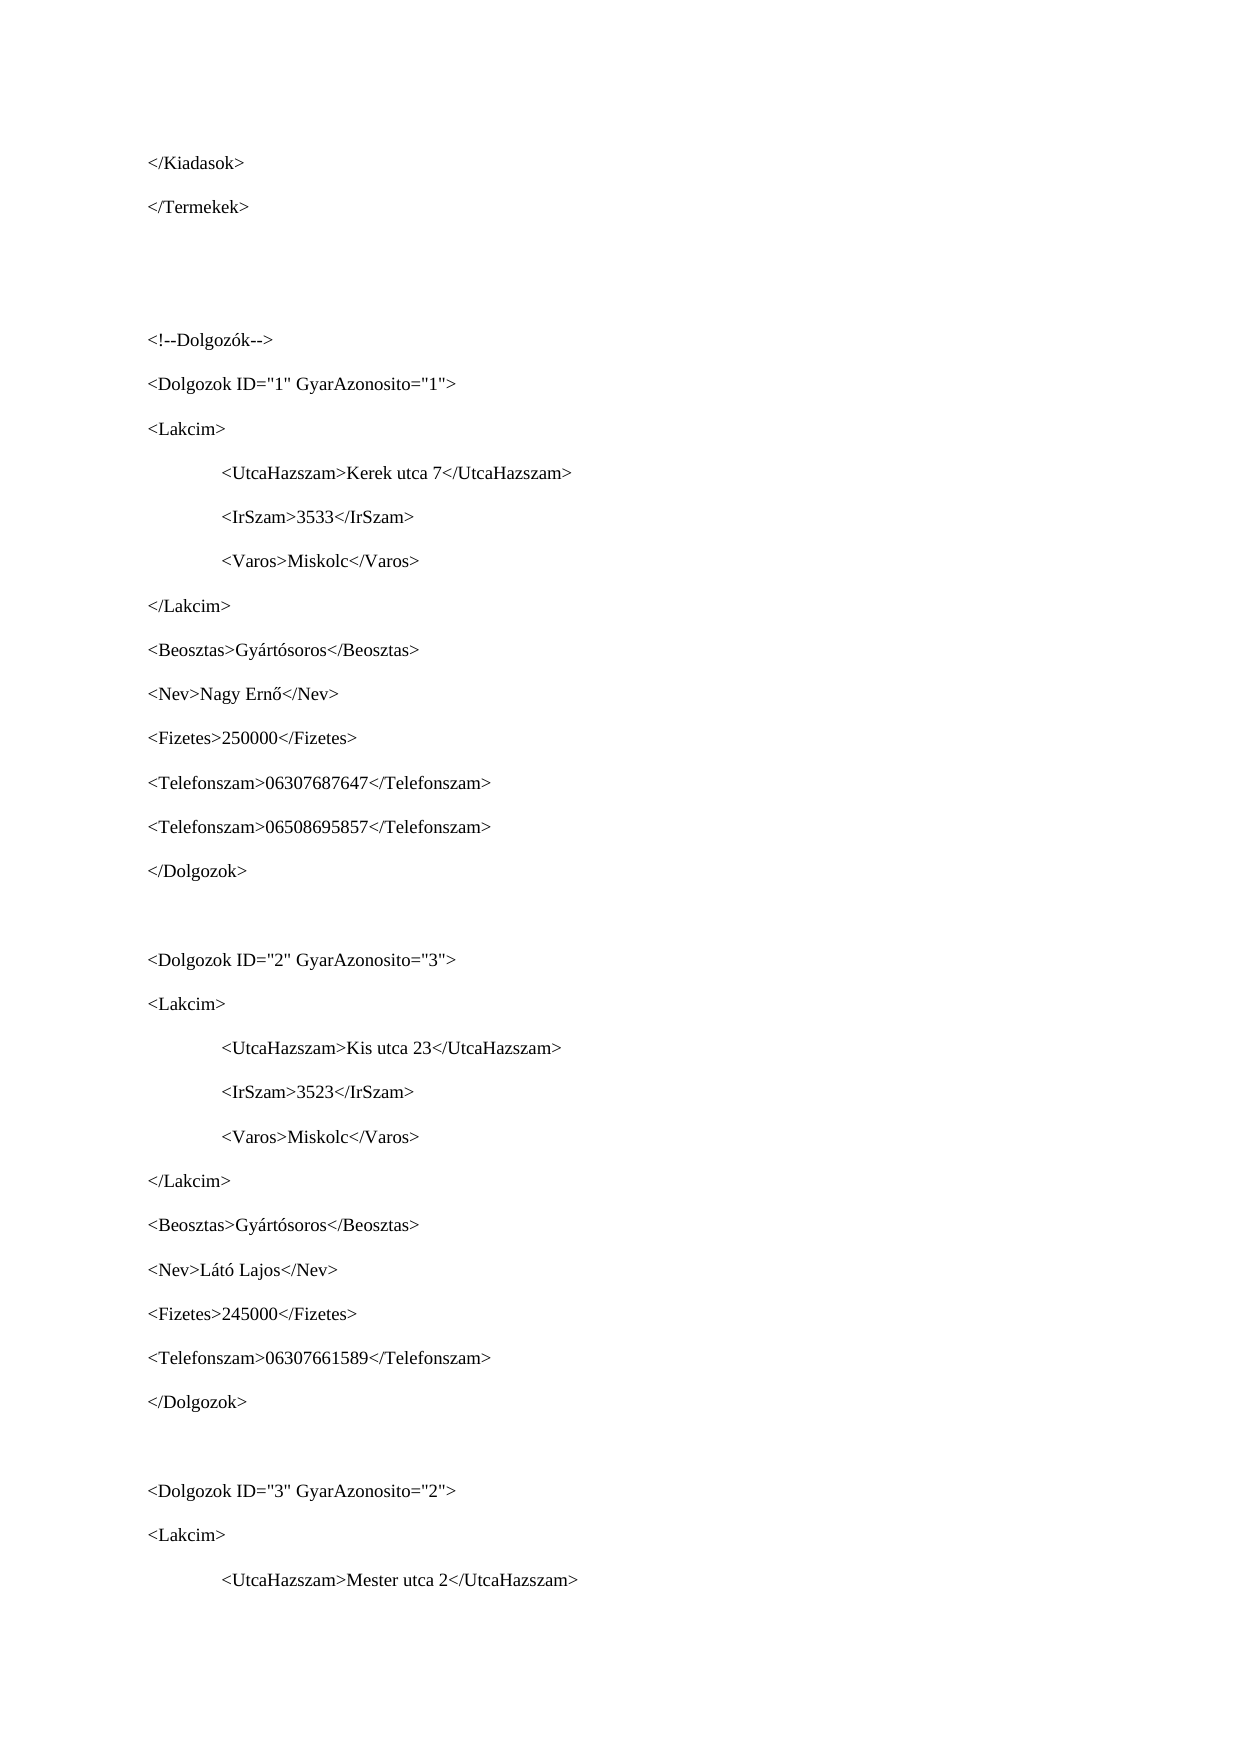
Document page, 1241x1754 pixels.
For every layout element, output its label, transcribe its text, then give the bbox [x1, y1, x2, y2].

text <Varos>Miskolc</Varos> [146, 1126, 1060, 1147]
text <Lakcim> [146, 993, 1060, 1014]
text <IrSzam>3523</IrSzam> [146, 1081, 1060, 1103]
text <UtcaHazszam>Kerek utca 7</UtcaHazszam> [146, 462, 1060, 483]
text </Lakcim> [146, 594, 1060, 616]
text <Lakcim> [146, 417, 1060, 439]
text <Telefonszam>06307661589</Telefonszam> [146, 1347, 1060, 1369]
text <Fizetes>250000</Fizetes> [146, 727, 1060, 749]
text </Dolgozok> [146, 1391, 1060, 1413]
text <UtcaHazszam>Mester utca 2</UtcaHazszam> [146, 1568, 1060, 1590]
text </Kiadasok> [146, 152, 1060, 173]
text </Termekek> [146, 196, 1060, 218]
text <Dolgozok ID="2" GyarAzonosito="3"> [146, 949, 1060, 970]
text <Nev>Nagy Ernő</Nev> [146, 683, 1060, 704]
text </Dolgozok> [146, 860, 1060, 882]
text <Telefonszam>06307687647</Telefonszam> [146, 772, 1060, 793]
text <!--Dolgozók--> [146, 329, 1060, 350]
text <Lakcim> [146, 1524, 1060, 1546]
text <UtcaHazszam>Kis utca 23</UtcaHazszam> [146, 1037, 1060, 1059]
text <Nev>Látó Lajos</Nev> [146, 1258, 1060, 1280]
text <IrSzam>3533</IrSzam> [146, 506, 1060, 527]
text <Telefonszam>06508695857</Telefonszam> [146, 816, 1060, 837]
text <Fizetes>245000</Fizetes> [146, 1303, 1060, 1324]
text <Beosztas>Gyártósoros</Beosztas> [146, 1214, 1060, 1236]
text <Beosztas>Gyártósoros</Beosztas> [146, 639, 1060, 660]
text </Lakcim> [146, 1170, 1060, 1192]
text <Varos>Miskolc</Varos> [146, 550, 1060, 572]
text <Dolgozok ID="3" GyarAzonosito="2"> [146, 1480, 1060, 1501]
text <Dolgozok ID="1" GyarAzonosito="1"> [146, 373, 1060, 395]
